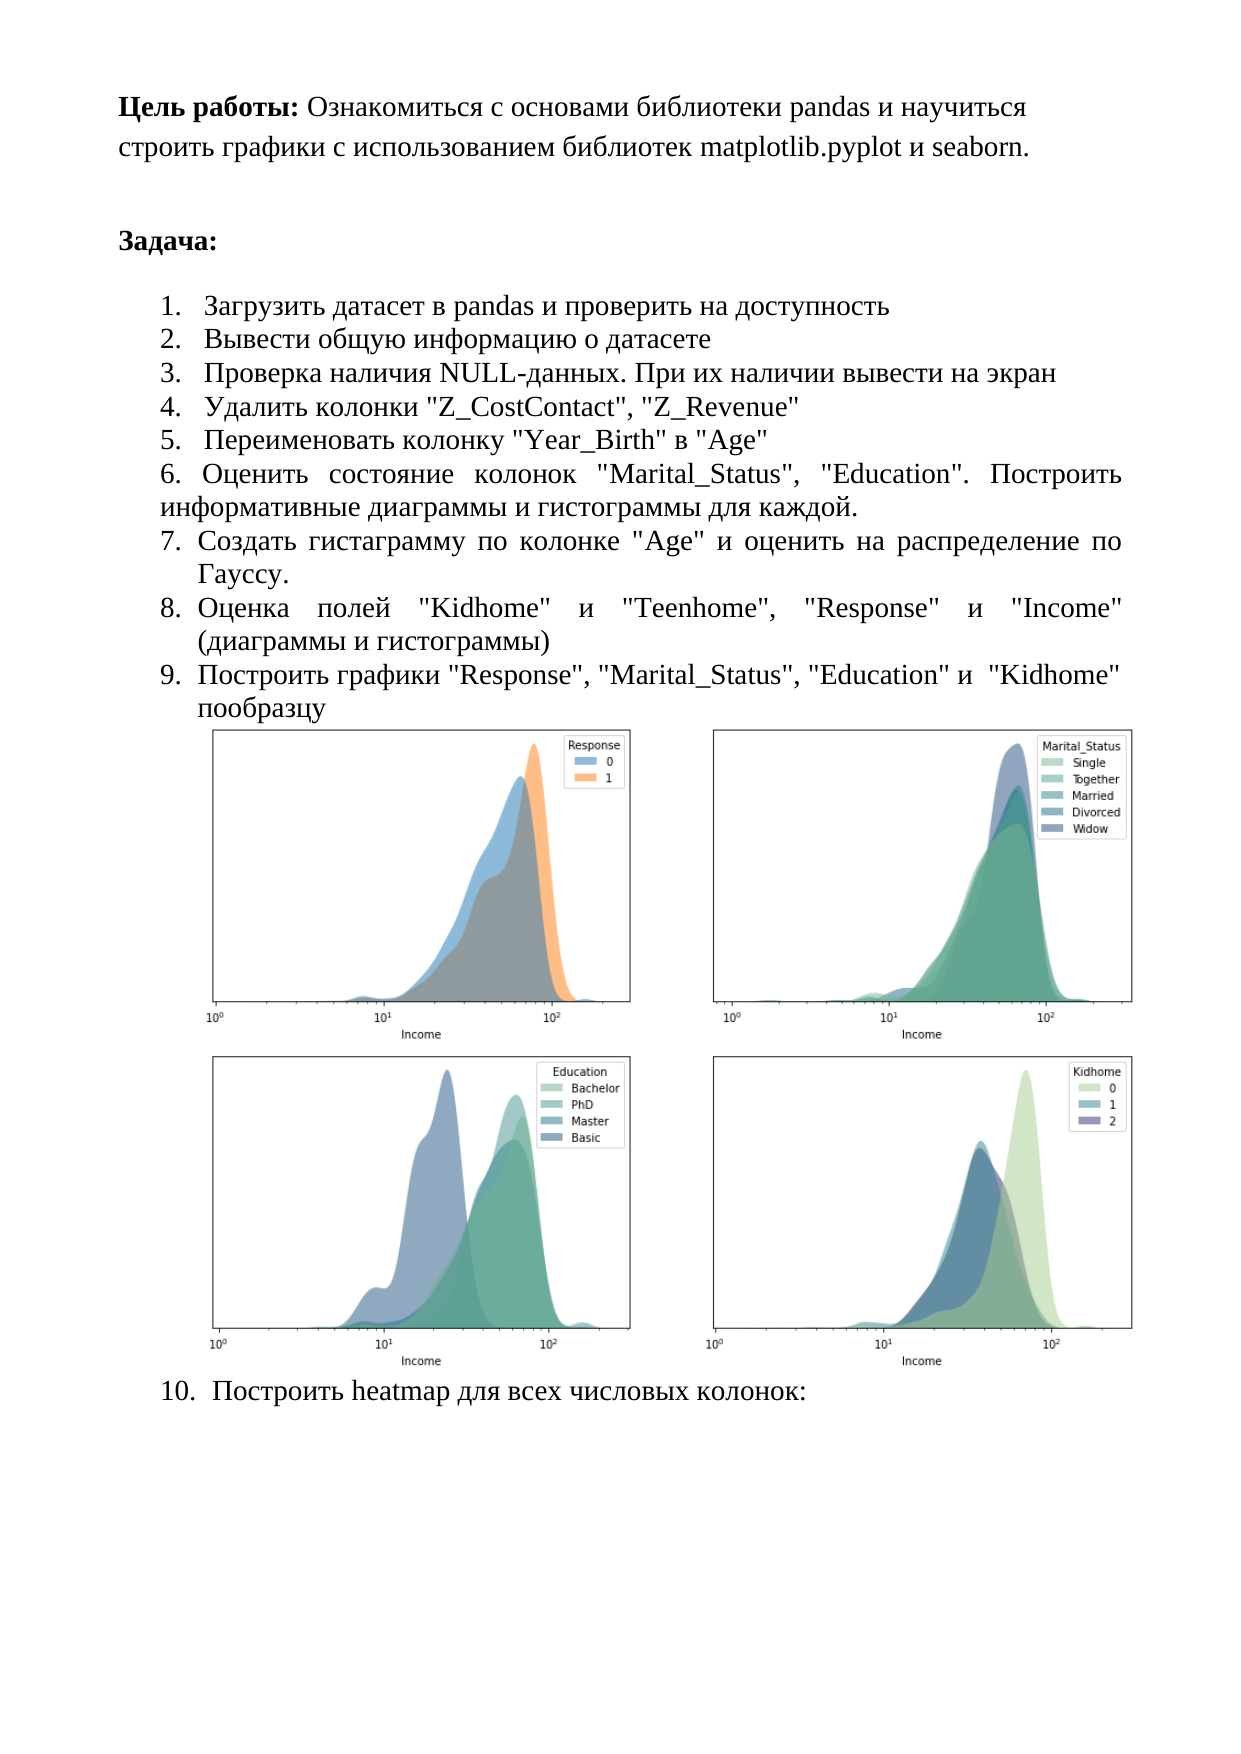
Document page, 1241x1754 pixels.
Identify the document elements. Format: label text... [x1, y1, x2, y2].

text 6. Оценить состояние колонок "Marital_Status", "Education". Построить информативные диаграммы и гистограммы для каждой. [160, 456, 1122, 523]
text 3. Проверка наличия NULL-данных. При их наличии вывести на экран [160, 355, 1122, 389]
text 1. Загрузить датасет в pandas и проверить на доступность [160, 288, 1122, 322]
subtitle Задача: [118, 223, 1122, 256]
text 2. Вывести общую информацию о датасете [160, 322, 1122, 355]
text 5. Переименовать колонку "Year_Birth" в "Age" [160, 422, 1122, 456]
text 4. Удалить колонки "Z_CostContact", "Z_Revenue" [160, 389, 1122, 422]
subtitle Цель работы: Ознакомиться с основами библиотеки pandas и научиться строить графики с использованием библиотек matplotlib.pyplot и seaborn. [118, 89, 1122, 162]
list Создать гистаграмму по колонке "Age" и оценить на распределение по Гауссу. [160, 523, 1122, 590]
picture [197, 724, 1139, 1374]
list Оценка полей "Kidhome" и "Teenhome", "Response" и "Income" (диаграммы и гистограммы) [160, 590, 1122, 657]
list Построить heatmap для всех числовых колонок: [160, 1373, 1122, 1407]
